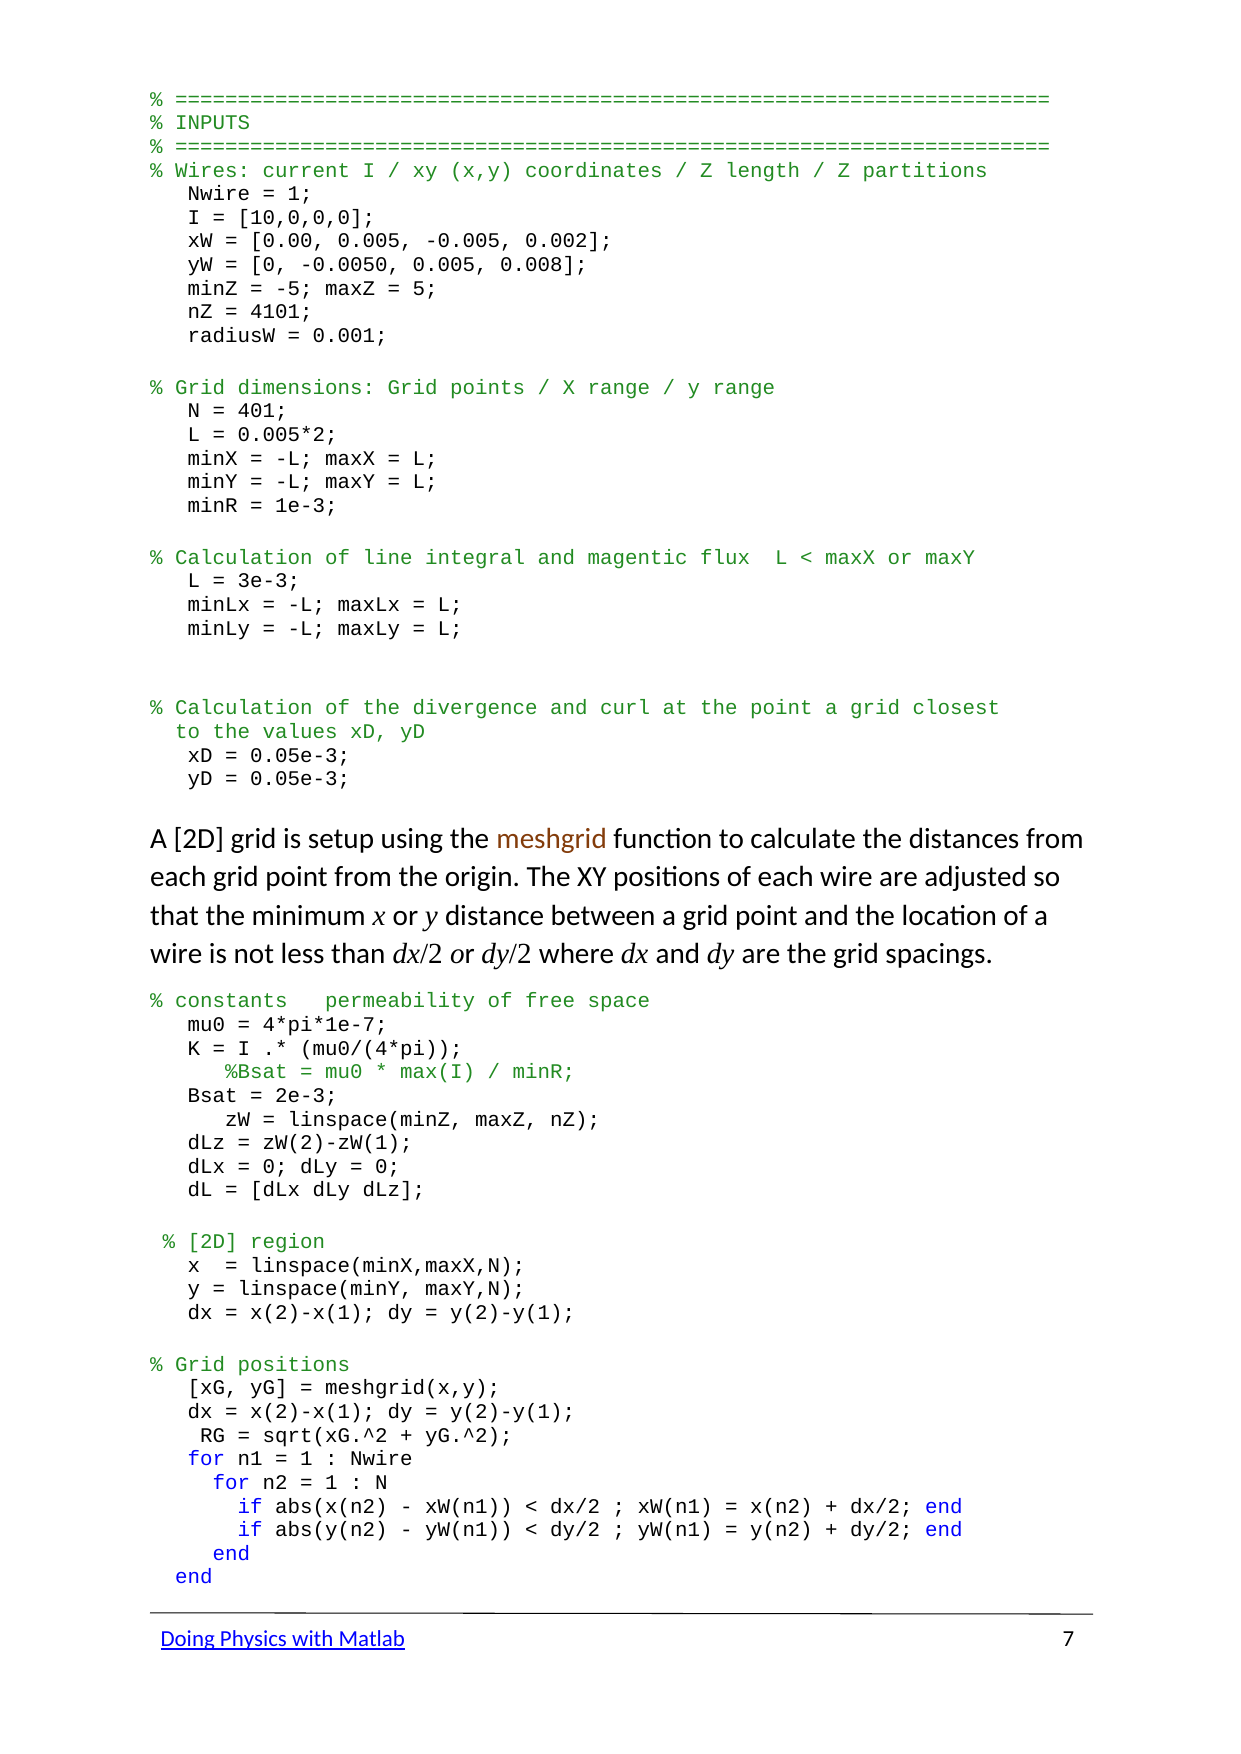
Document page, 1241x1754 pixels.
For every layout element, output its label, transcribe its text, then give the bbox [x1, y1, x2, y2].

text radiusW = 0.001; [150, 325, 1090, 349]
text L = 0.005*2; [150, 424, 1090, 448]
text dLz = zW(2)-zW(1); [150, 1132, 1090, 1156]
text y = linspace(minY, maxY,N); [150, 1278, 1090, 1302]
text yW = [0, -0.0050, 0.005, 0.008]; [150, 254, 1090, 278]
text A [2D] grid is setup using the meshgrid function to calculate the distances from each grid point from the origin. The XY positions of each wire are adjusted so that the minimum x or y distance between a grid point and the location of a wire is not less than dx/2 or dy/2 where dx and dy are the grid spacings. [150, 820, 1090, 971]
text L = 3e-3; [150, 570, 1090, 594]
text minLx = -L; maxLx = L; [150, 594, 1090, 618]
text if abs(y(n2) - yW(n1)) < dy/2 ; yW(n1) = y(n2) + dy/2; end [150, 1519, 1090, 1543]
text % ====================================================================== [150, 89, 1090, 112]
text to the values xD, yD [150, 721, 1090, 744]
text for n1 = 1 : Nwire [150, 1448, 1090, 1472]
text nZ = 4101; [150, 301, 1090, 325]
text % Grid dimensions: Grid points / X range / y range [150, 377, 1090, 400]
text minR = 1e-3; [150, 495, 1090, 519]
text RG = sqrt(xG.^2 + yG.^2); [150, 1425, 1090, 1448]
text minX = -L; maxX = L; [150, 448, 1090, 471]
text end [150, 1543, 1090, 1567]
text xD = 0.05e-3; [150, 744, 1090, 768]
text Nwire = 1; [150, 183, 1090, 207]
text minZ = -5; maxZ = 5; [150, 278, 1090, 301]
text dLx = 0; dLy = 0; [150, 1156, 1090, 1179]
text if abs(x(n2) - xW(n1)) < dx/2 ; xW(n1) = x(n2) + dx/2; end [150, 1496, 1090, 1519]
text xW = [0.00, 0.005, -0.005, 0.002]; [150, 231, 1090, 254]
text N = 401; [150, 400, 1090, 424]
text % constants permeability of free space [150, 990, 1090, 1014]
text dx = x(2)-x(1); dy = y(2)-y(1); [150, 1401, 1090, 1425]
text % Calculation of line integral and magentic flux L < maxX or maxY [150, 547, 1090, 570]
text % Grid positions [150, 1354, 1090, 1377]
text minY = -L; maxY = L; [150, 471, 1090, 495]
text Bsat = 2e-3; [150, 1085, 1090, 1108]
text % Calculation of the divergence and curl at the point a grid closest [150, 697, 1090, 721]
text % [2D] region [150, 1231, 1090, 1255]
text % Wires: current I / xy (x,y) coordinates / Z length / Z partitions [150, 159, 1090, 183]
text zW = linspace(minZ, maxZ, nZ); [150, 1108, 1090, 1132]
text I = [10,0,0,0]; [150, 207, 1090, 231]
text %Bsat = mu0 * max(I) / minR; [150, 1061, 1090, 1085]
text [xG, yG] = meshgrid(x,y); [150, 1377, 1090, 1401]
text dx = x(2)-x(1); dy = y(2)-y(1); [150, 1302, 1090, 1326]
text % INPUTS [150, 112, 1090, 136]
text x = linspace(minX,maxX,N); [150, 1255, 1090, 1278]
text K = I .* (mu0/(4*pi)); [150, 1038, 1090, 1061]
text % ====================================================================== [150, 136, 1090, 159]
text for n2 = 1 : N [150, 1472, 1090, 1496]
text mu0 = 4*pi*1e-7; [150, 1014, 1090, 1038]
text end [150, 1567, 1090, 1590]
text minLy = -L; maxLy = L; [150, 618, 1090, 641]
text yD = 0.05e-3; [150, 768, 1090, 792]
text dL = [dLx dLy dLz]; [150, 1179, 1090, 1203]
